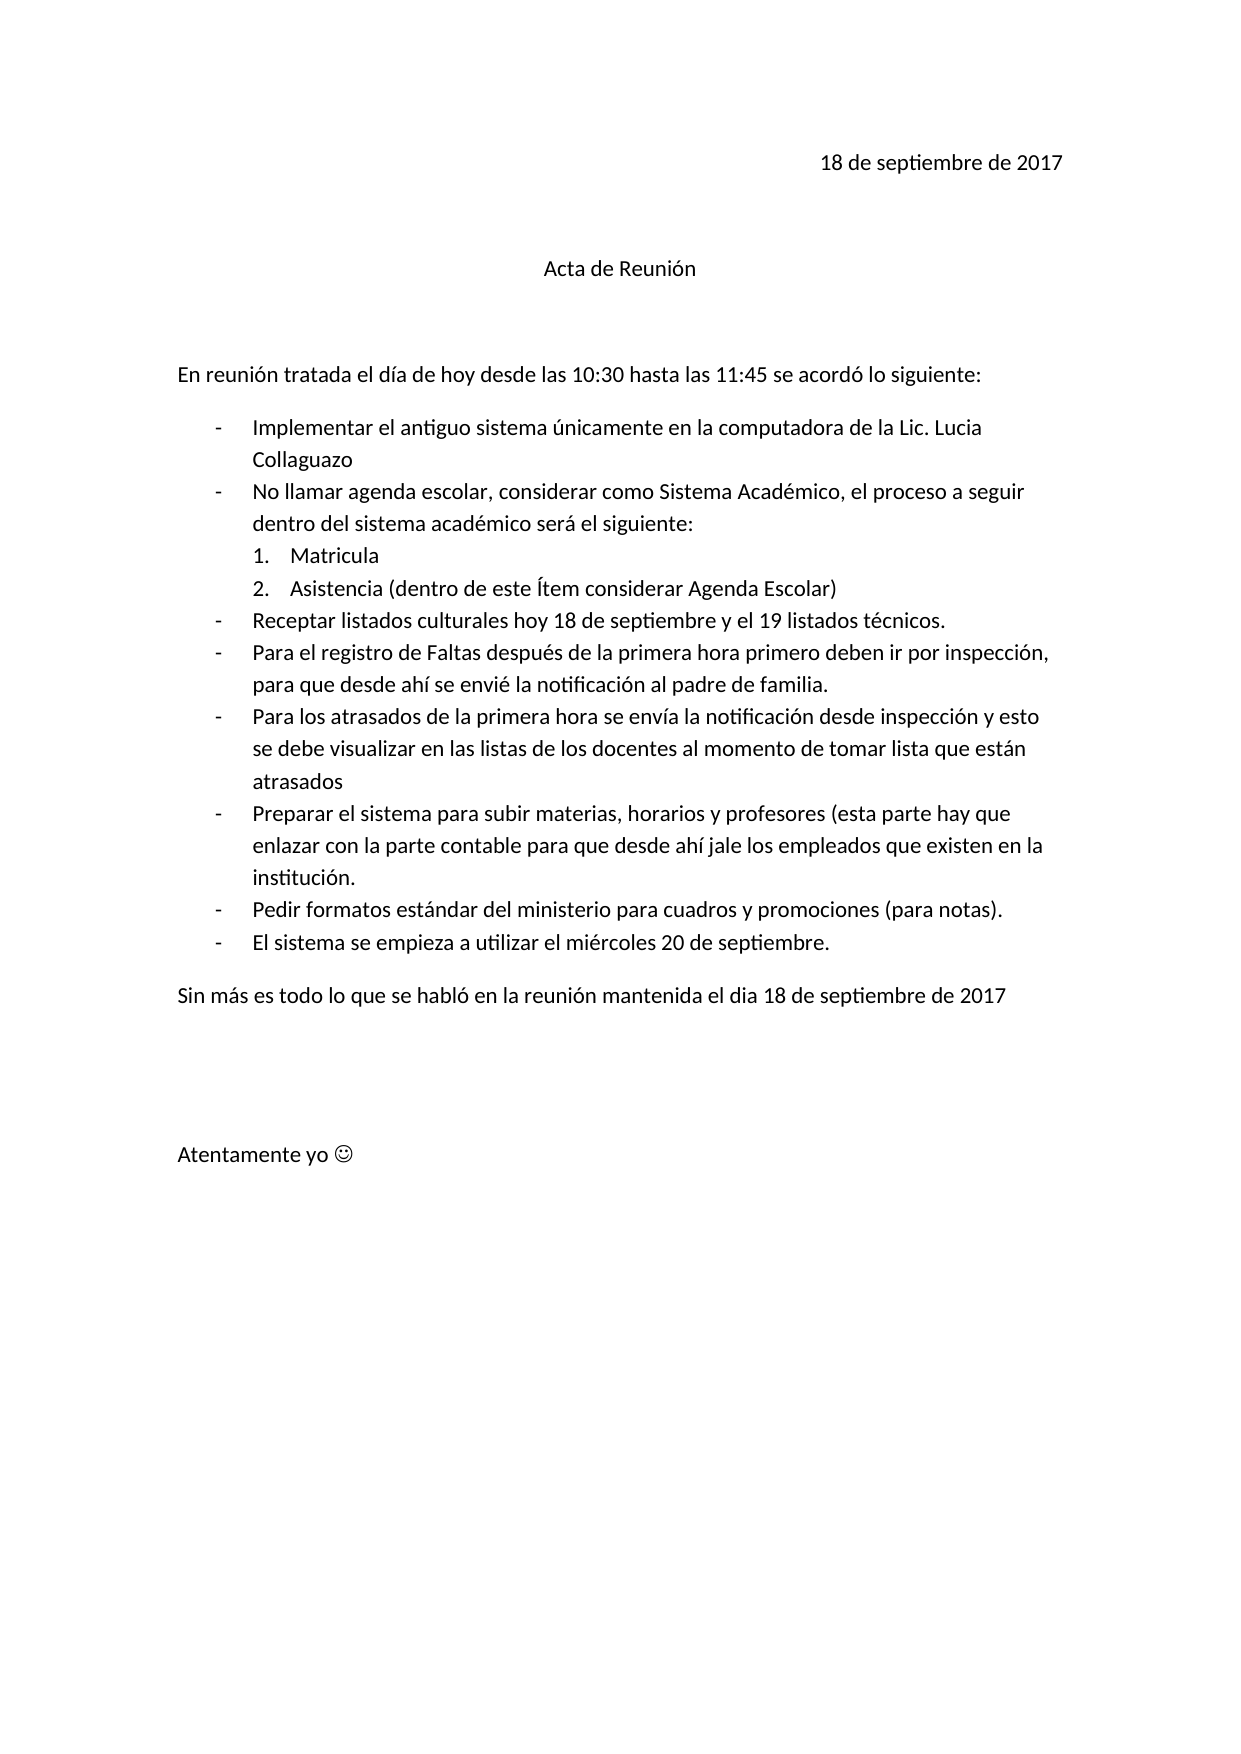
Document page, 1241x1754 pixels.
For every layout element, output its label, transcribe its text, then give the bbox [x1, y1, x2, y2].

list Pedir formatos estándar del ministerio para cuadros y promociones (para notas). [215, 896, 1063, 923]
list Implementar el antiguo sistema únicamente en la computadora de la Lic. Lucia Collaguazo [215, 413, 1063, 473]
text En reunión tratada el día de hoy desde las 10:30 hasta las 11:45 se acordó lo siguiente: [177, 360, 1063, 388]
list El sistema se empieza a utilizar el miércoles 20 de septiembre. [215, 928, 1063, 956]
text 18 de septiembre de 2017 [177, 148, 1063, 176]
list Preparar el sistema para subir materias, horarios y profesores (esta parte hay que enlazar con la parte contable para que desde ahí jale los empleados que existen en la institución. [215, 799, 1063, 891]
list Receptar listados culturales hoy 18 de septiembre y el 19 listados técnicos. [215, 606, 1063, 634]
list Para los atrasados de la primera hora se envía la notificación desde inspección y esto se debe visualizar en las listas de los docentes al momento de tomar lista que están atrasados [215, 702, 1063, 795]
list Para el registro de Faltas después de la primera hora primero deben ir por inspección, para que desde ahí se envié la notificación al padre de familia. [215, 638, 1063, 698]
text Acta de Reunión [177, 254, 1063, 282]
list Asistencia (dentro de este Ítem considerar Agenda Escolar) [252, 574, 1063, 602]
list No llamar agenda escolar, considerar como Sistema Académico, el proceso a seguir dentro del sistema académico será el siguiente: [215, 477, 1063, 537]
text Sin más es todo lo que se habló en la reunión mantenida el dia 18 de septiembre de 2017 [177, 981, 1063, 1009]
text Atentamente yo [177, 1140, 1063, 1168]
list Matricula [252, 541, 1063, 569]
